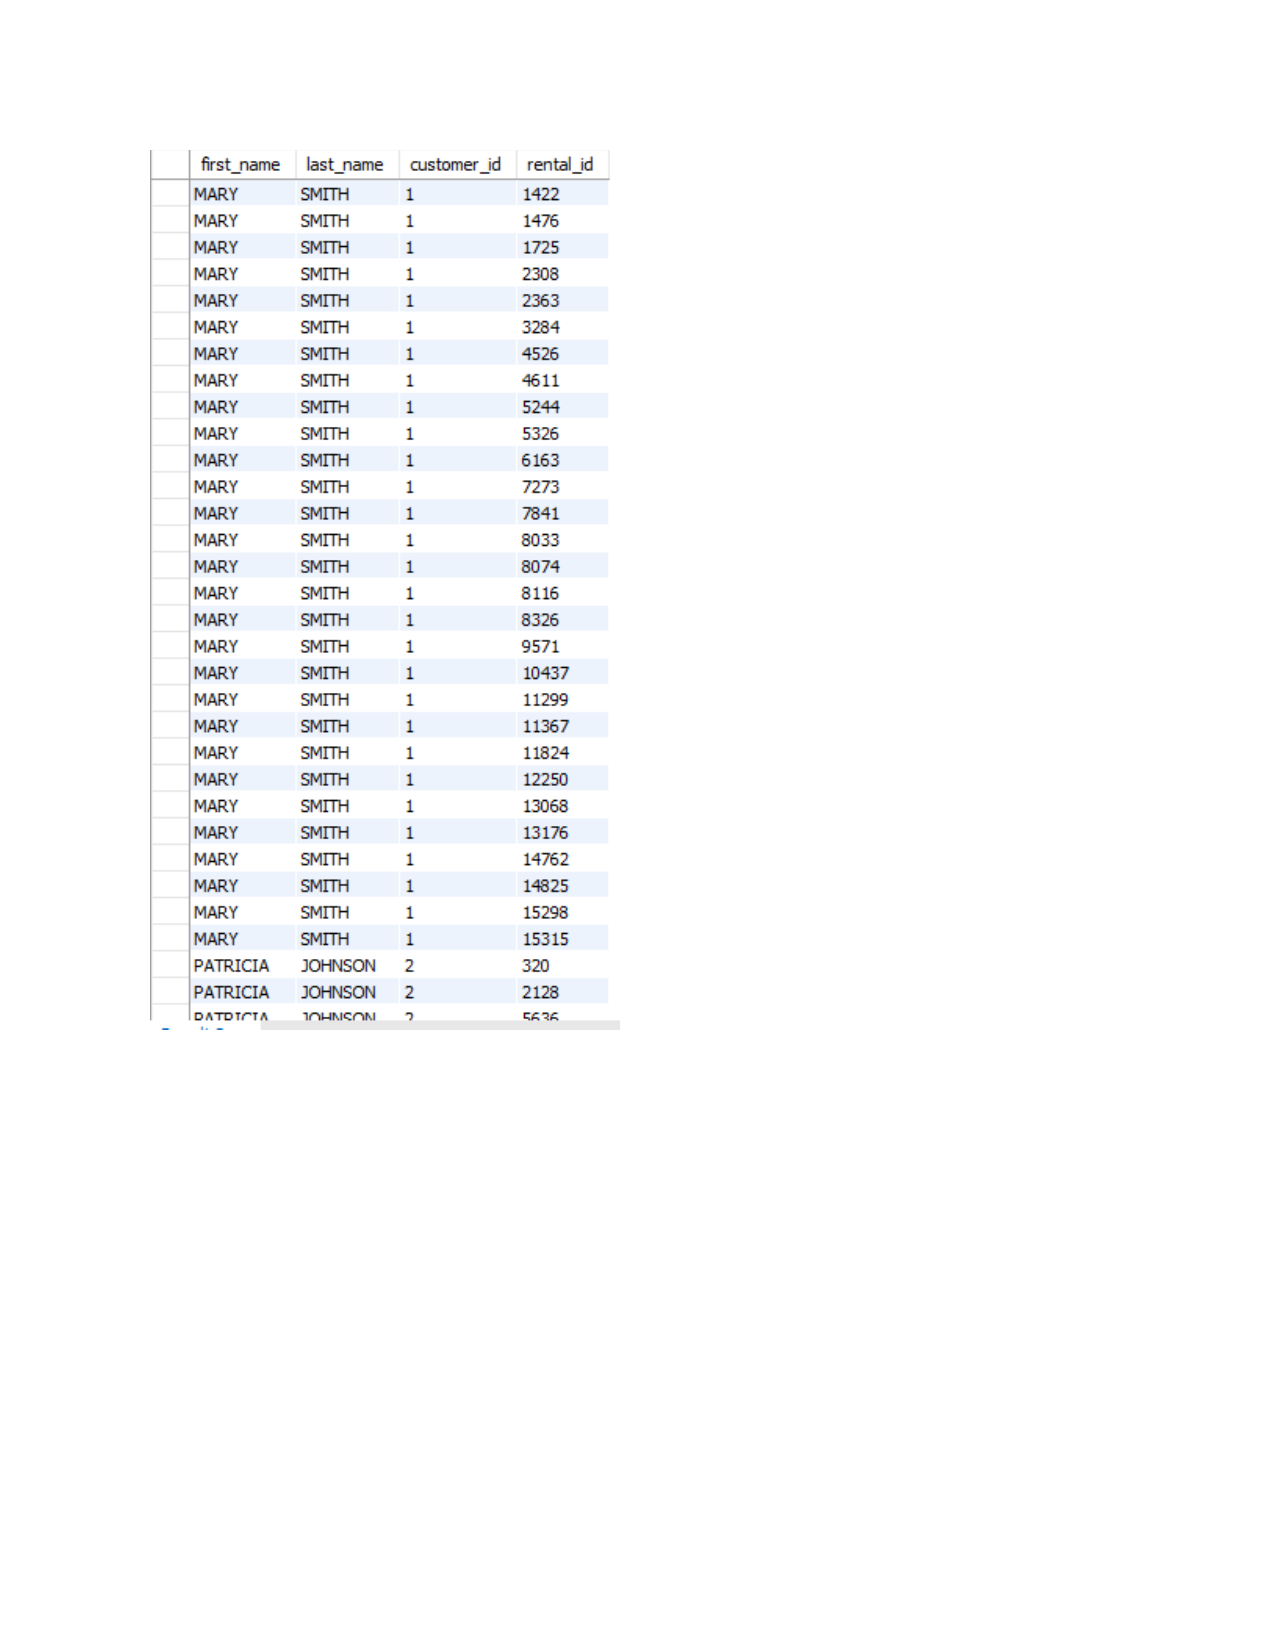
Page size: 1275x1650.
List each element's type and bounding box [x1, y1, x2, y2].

picture [150, 150, 621, 1030]
